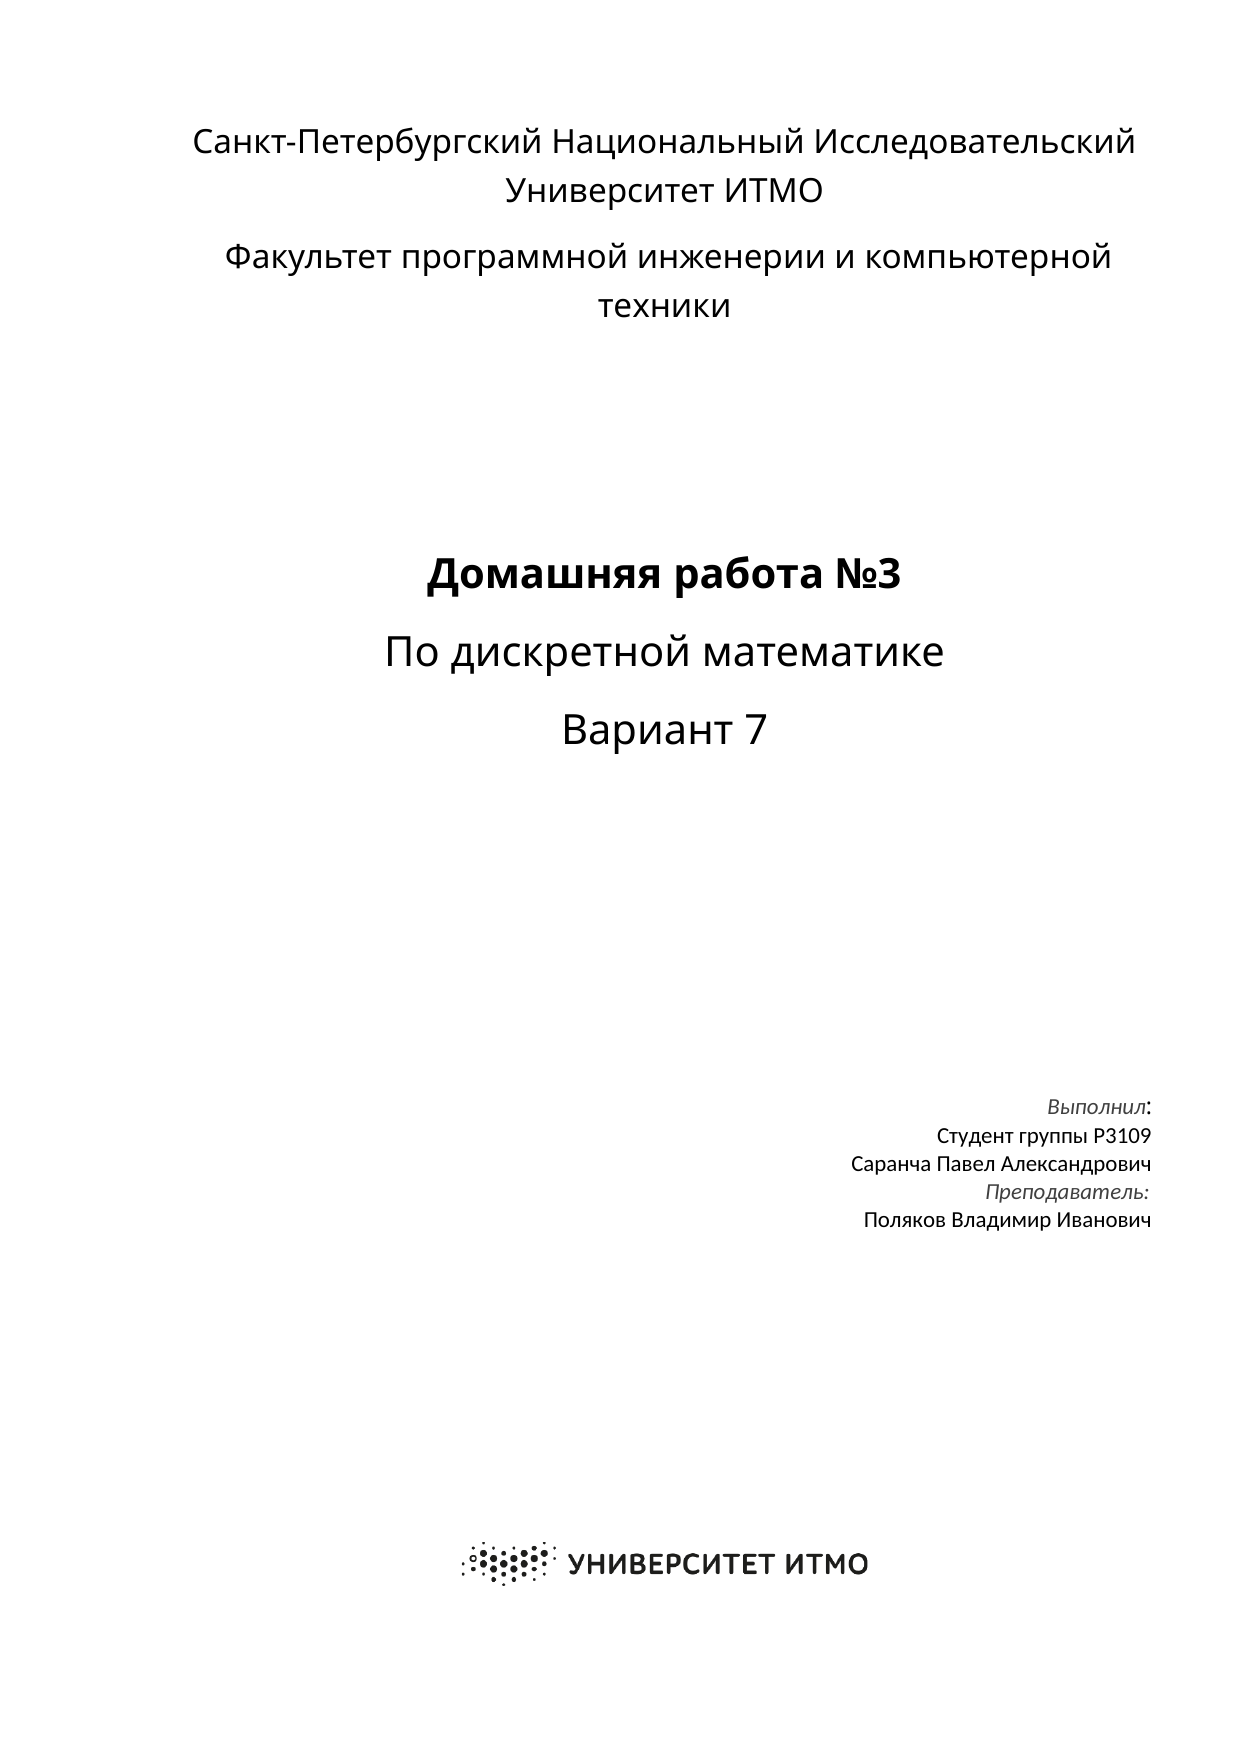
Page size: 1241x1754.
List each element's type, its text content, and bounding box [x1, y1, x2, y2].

text Саранча Павел Александрович [177, 1149, 1152, 1177]
text Преподаватель: [177, 1177, 1152, 1205]
text Домашняя работа №3 [177, 544, 1152, 601]
text Вариант 7 [177, 700, 1152, 757]
text По дискретной математике [177, 622, 1152, 679]
text Санкт-Петербургский Национальный Исследовательский Университет ИТМО [177, 118, 1152, 212]
text Поляков Владимир Иванович [177, 1205, 1152, 1233]
picture [461, 1542, 868, 1586]
text Студент группы P3109 [177, 1121, 1152, 1149]
text Факультет программной инженерии и компьютерной техники [177, 233, 1152, 327]
text Выполнил: [177, 1089, 1152, 1121]
